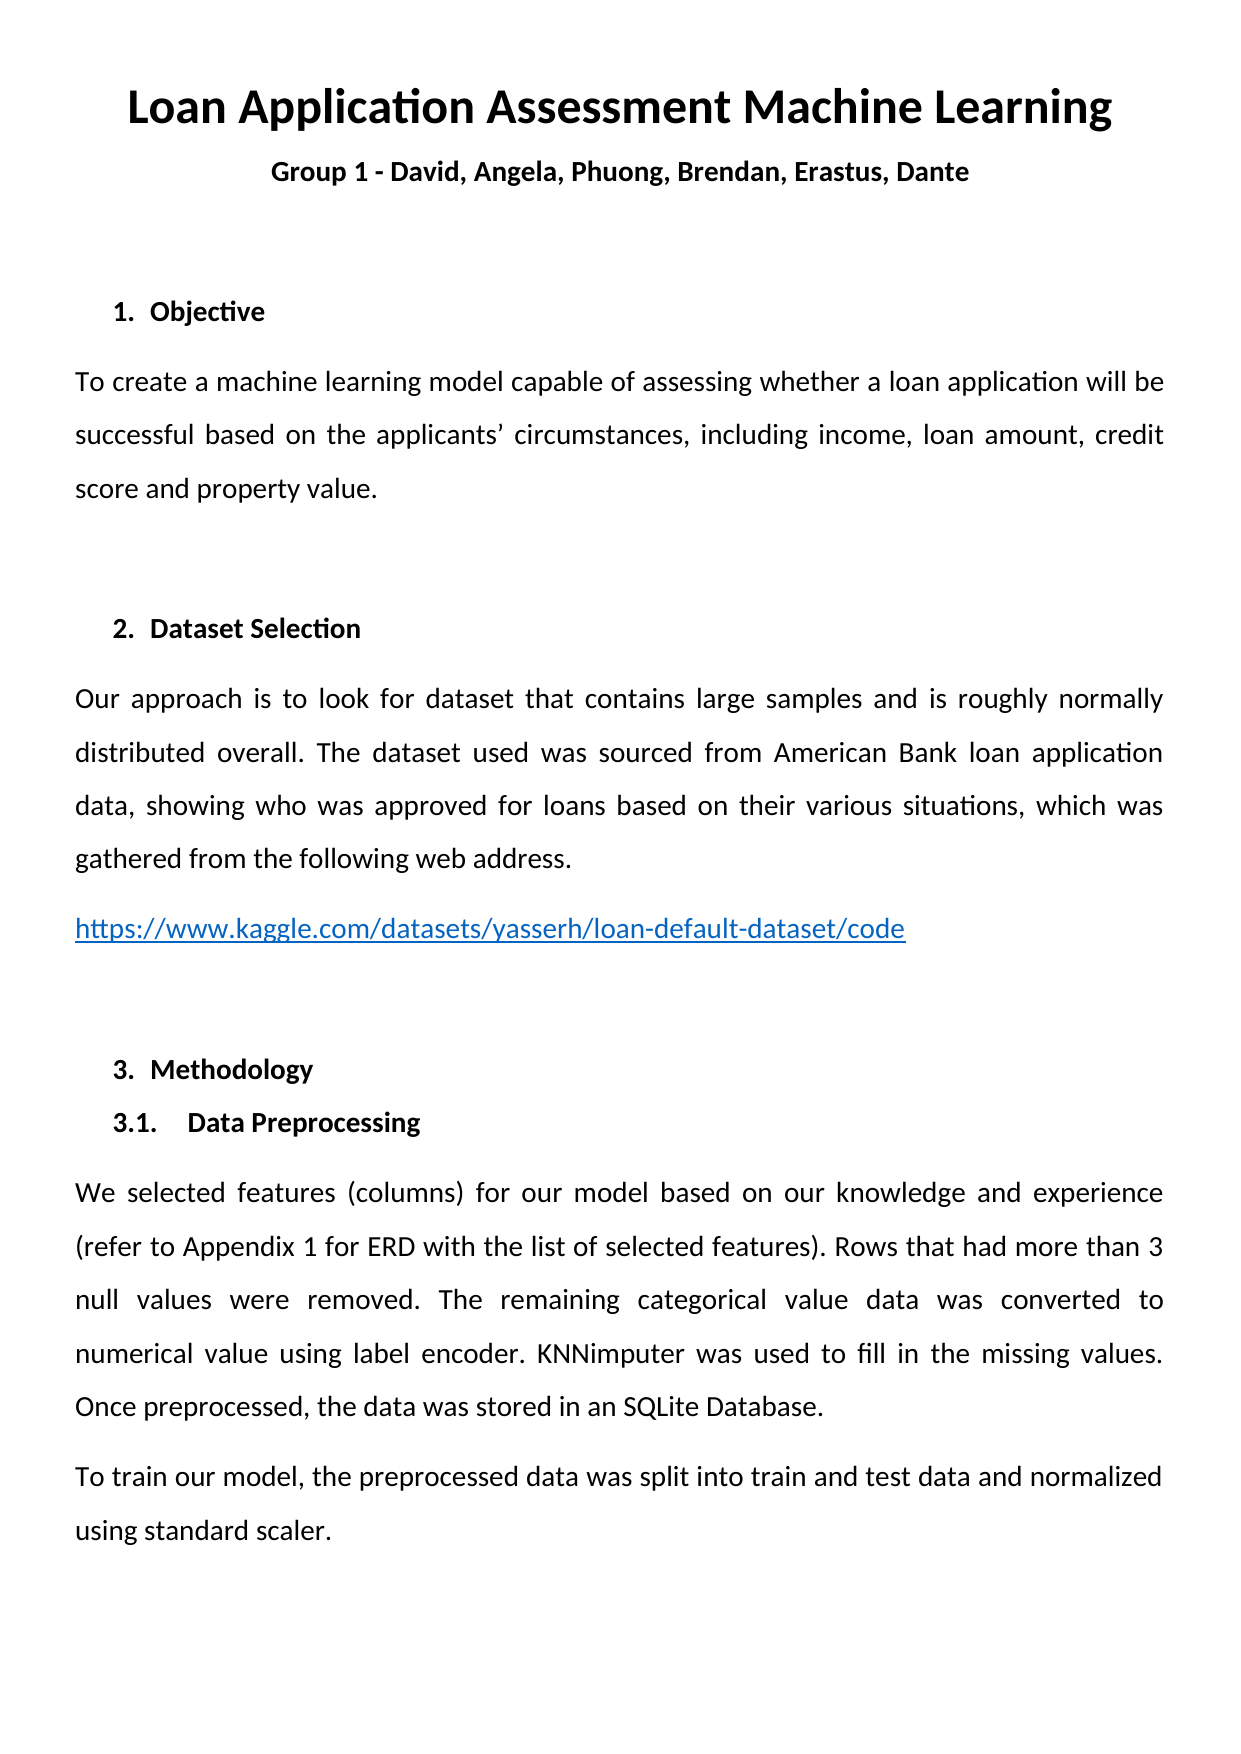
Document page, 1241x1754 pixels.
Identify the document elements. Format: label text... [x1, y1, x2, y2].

text Our approach is to look for dataset that contains large samples and is roughly normally distributed overall. The dataset used was sourced from American Bank loan application data, showing who was approved for loans based on their various situations, which was gathered from the following web address. [75, 680, 1165, 876]
text To create a machine learning model capable of assessing whether a loan application will be successful based on the applicants’ circumstances, including income, loan amount, credit score and property value. [75, 363, 1165, 506]
list Objective [112, 293, 1165, 328]
text Loan Application Assessment Machine Learning [75, 75, 1165, 136]
text Group 1 - David, Angela, Phuong, Brendan, Erastus, Dante [75, 153, 1165, 188]
text https://www.kaggle.com/datasets/yasserh/loan-default-dataset/code [75, 911, 1165, 946]
list Methodology [112, 1051, 1165, 1086]
text To train our model, the preprocessed data was split into train and test data and normalized using standard scaler. [75, 1458, 1165, 1547]
text We selected features (columns) for our model based on our knowledge and experience (refer to Appendix 1 for ERD with the list of selected features). Rows that had more than 3 null values were removed. The remaining categorical value data was converted to numerical value using label encoder. KNNimputer was used to fill in the missing values. Once preprocessed, the data was stored in an SQLite Database. [75, 1174, 1165, 1424]
list Data Preprocessing [112, 1104, 1165, 1140]
list Dataset Selection [112, 610, 1165, 646]
